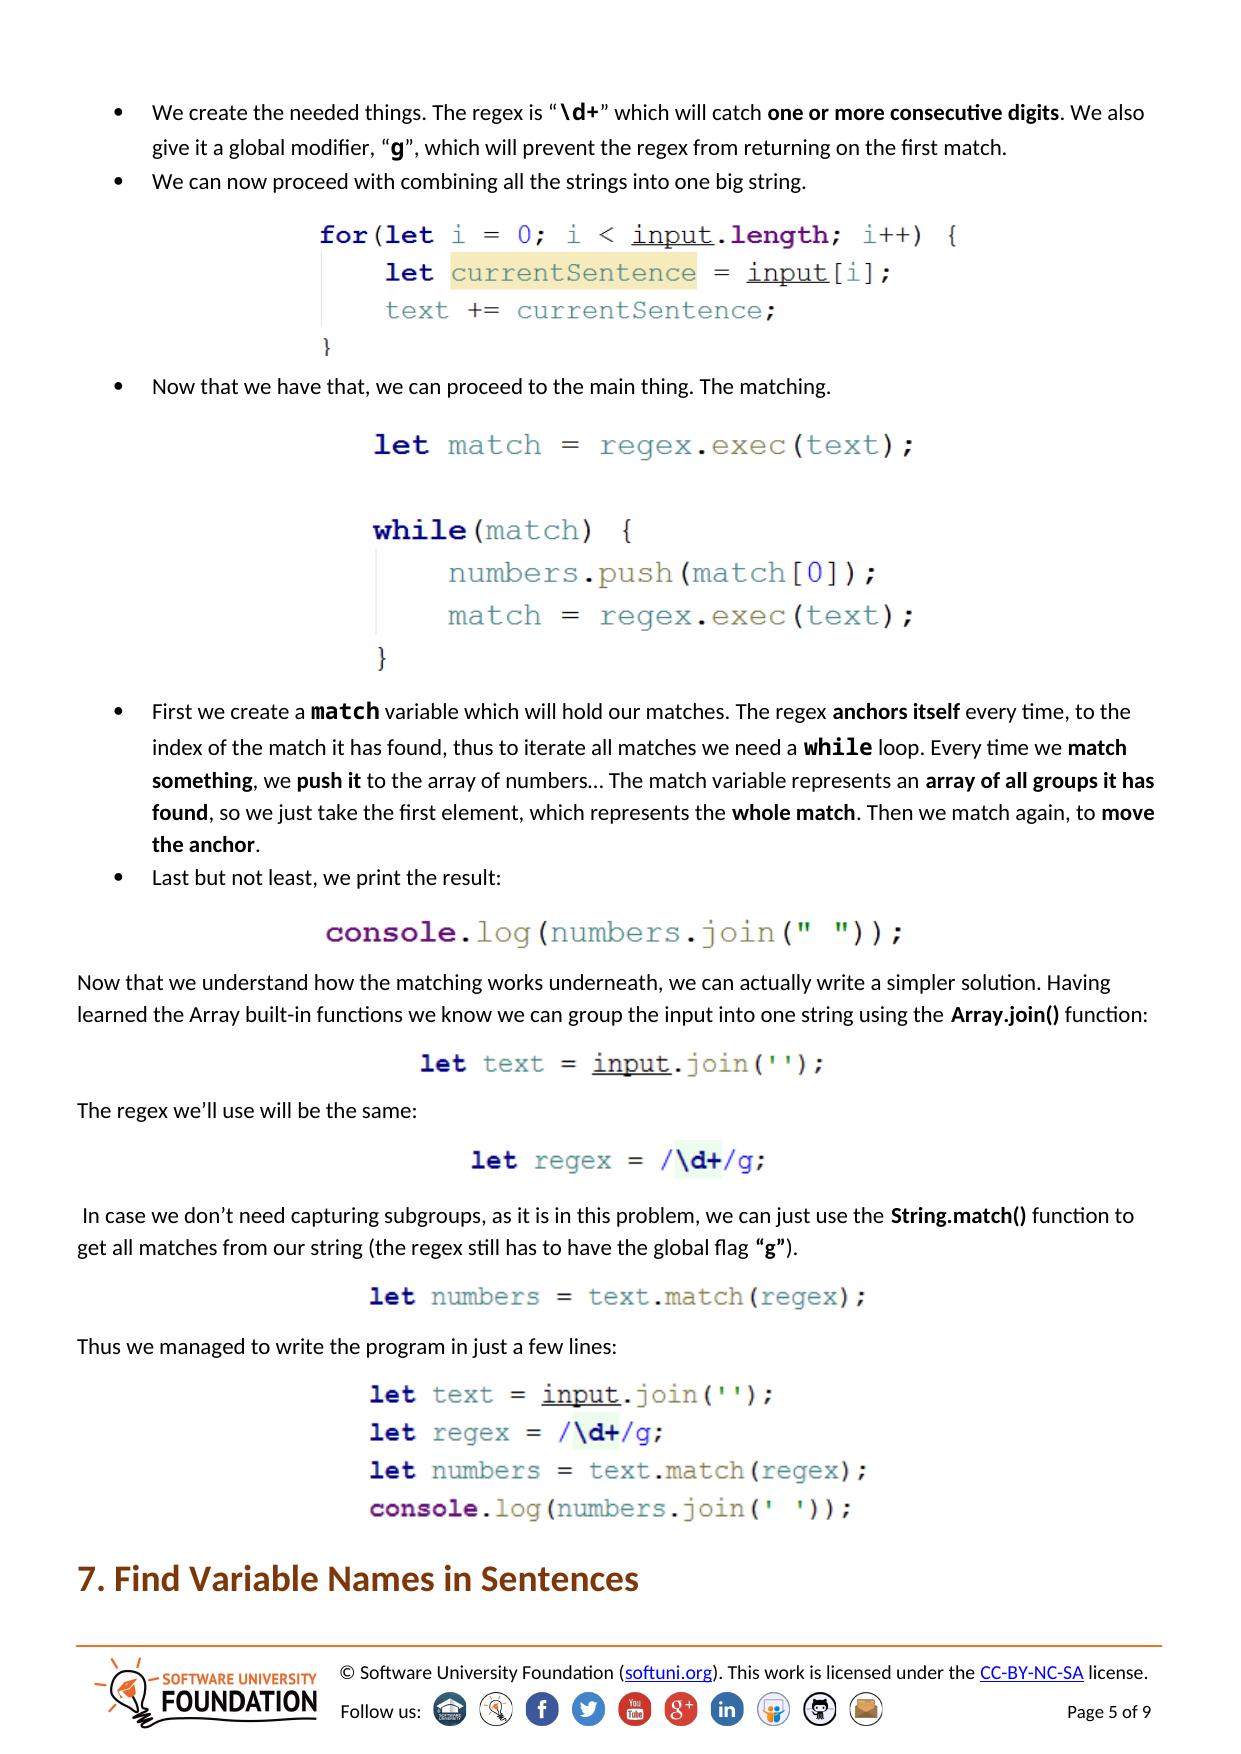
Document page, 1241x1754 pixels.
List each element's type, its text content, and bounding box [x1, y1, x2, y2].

picture [467, 1140, 774, 1185]
picture [710, 1692, 744, 1726]
picture [757, 1692, 790, 1726]
subtitle Find Variable Names in Sentences [77, 1555, 1163, 1601]
picture [433, 1692, 467, 1726]
list Now that we have that, we can proceed to the main thing. The matching. [114, 372, 1163, 400]
picture [849, 1692, 883, 1726]
picture [325, 907, 915, 952]
text The regex we’ll use will be the same: [77, 1096, 1163, 1124]
picture [93, 1656, 317, 1729]
picture [310, 212, 968, 356]
picture [525, 1692, 559, 1726]
text Now that we understand how the matching works underneath, we can actually write a simpler solution. Having learned the Array built-in functions we know we can group the input into one string using the Array.join() function: [77, 968, 1163, 1028]
picture [479, 1692, 513, 1726]
list First we create a match variable which will hold our matches. The regex anchors itself every time, to the index of the match it has found, thus to iterate all matches we need a while loop. Every time we match something, we push it to the array of numbers… The match variable represents an array of all groups it has found, so we just take the first element, which represents the whole match. Then we match again, to move the anchor. [114, 695, 1163, 858]
list We can now proceed with combining all the strings into one big string. [114, 167, 1163, 195]
picture [412, 1045, 828, 1080]
list Last but not least, we print the result: [114, 863, 1163, 891]
picture [363, 404, 952, 691]
picture [363, 1377, 877, 1531]
picture [618, 1692, 652, 1726]
picture [358, 1278, 882, 1316]
picture [664, 1692, 698, 1726]
text Thus we managed to write the program in just a few lines: [77, 1332, 1163, 1360]
picture [572, 1692, 605, 1726]
text In case we don’t need capturing subgroups, as it is in this problem, we can just use the String.match() function to get all matches from our string (the regex still has to have the global flag “g”). [77, 1201, 1163, 1261]
list We create the needed things. The regex is “\d+” which will catch one or more consecutive digits. We also give it a global modifier, “g”, which will prevent the regex from returning on the first match. [114, 95, 1163, 163]
picture [803, 1692, 837, 1726]
